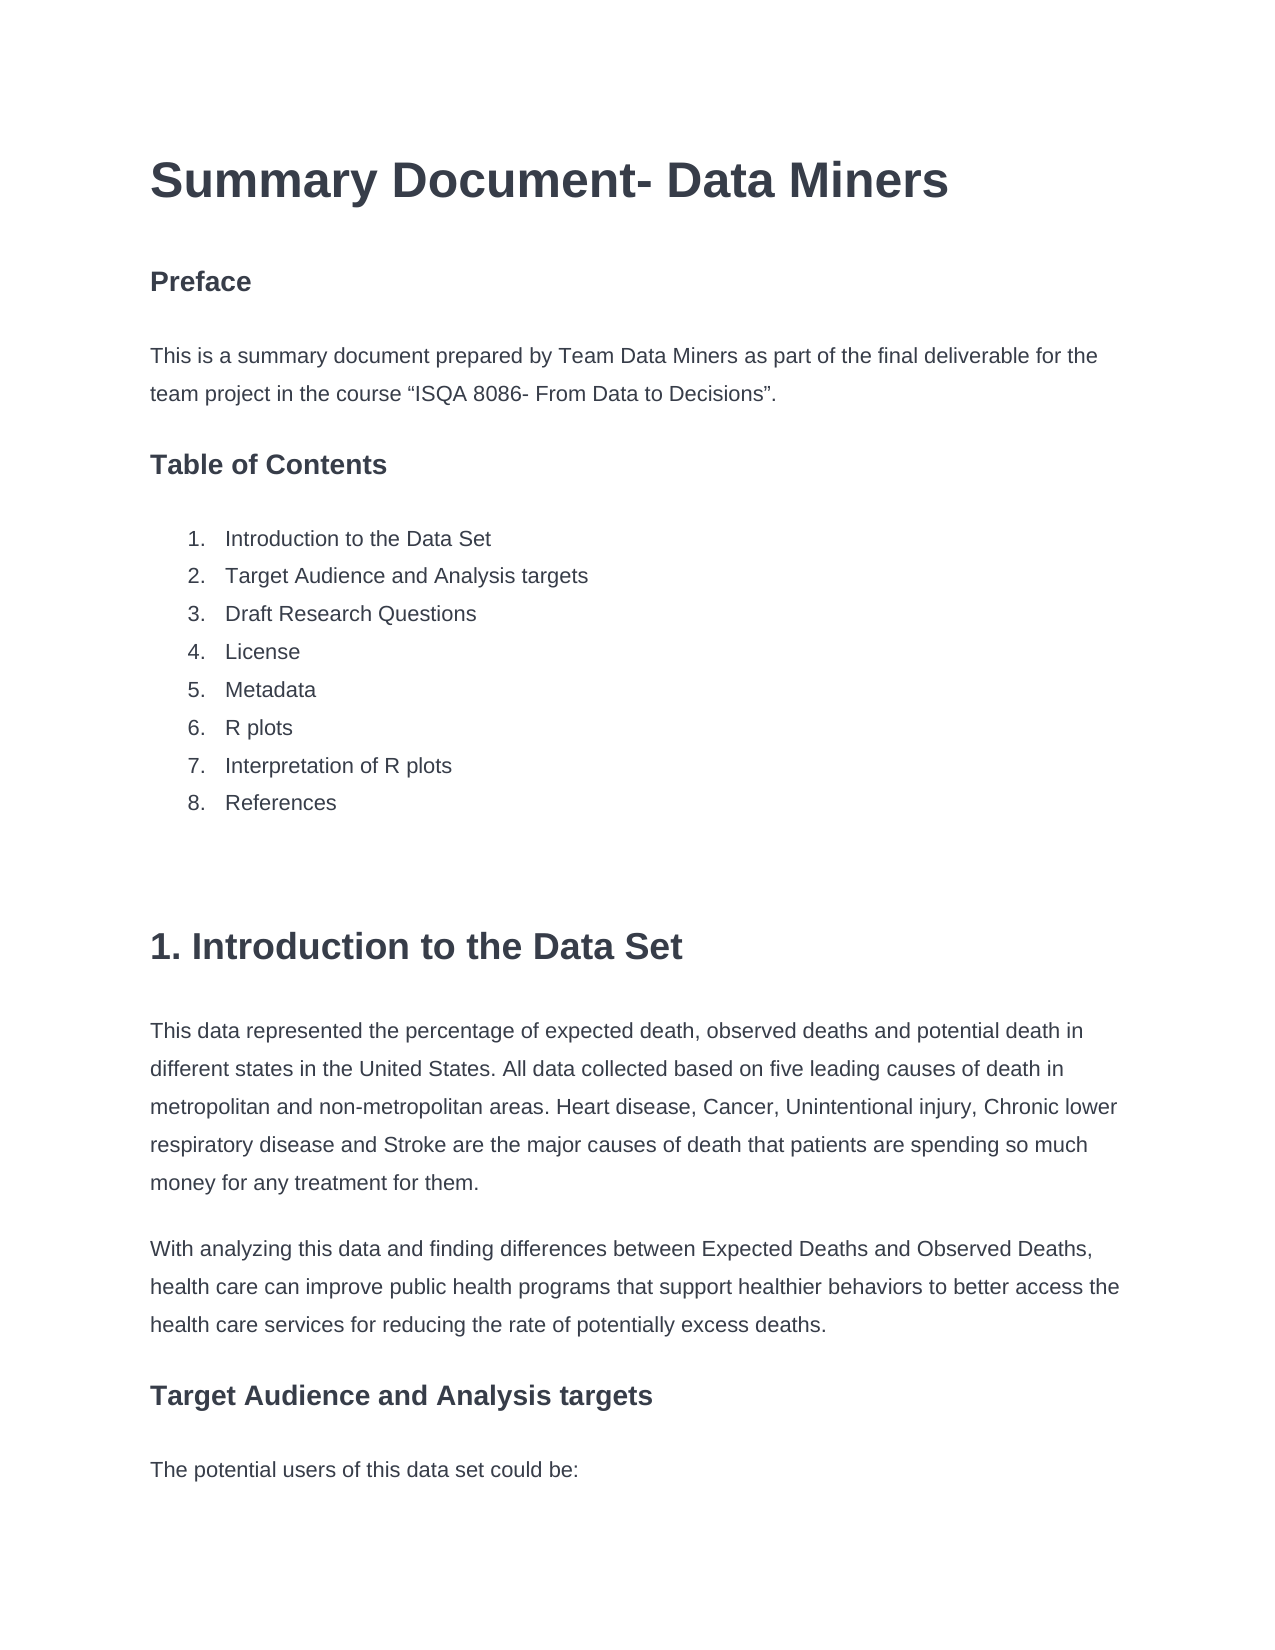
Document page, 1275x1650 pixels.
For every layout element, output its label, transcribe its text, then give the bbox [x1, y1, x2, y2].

list Metadata [187, 677, 1125, 702]
list Draft Research Questions [187, 601, 1125, 626]
list Target Audience and Analysis targets [187, 563, 1125, 589]
text Preface [150, 265, 1125, 298]
list R plots [187, 715, 1125, 740]
list Introduction to the Data Set [187, 526, 1125, 551]
text This is a summary document prepared by Team Data Miners as part of the final deliverable for the team project in the course “ISQA 8086- From Data to Decisions”. [150, 343, 1125, 406]
text 1. Introduction to the Data Set [150, 924, 1125, 967]
text The potential users of this data set could be: [150, 1457, 1125, 1482]
list References [187, 790, 1125, 816]
text Table of Contents [150, 448, 1125, 480]
list Interpretation of R plots [187, 752, 1125, 778]
text Target Audience and Analysis targets [150, 1379, 1125, 1411]
text Summary Document- Data Miners [150, 150, 1125, 207]
text This data represented the percentage of expected death, observed deaths and potential death in different states in the United States. All data collected based on five leading causes of death in metropolitan and non-metropolitan areas. Heart disease, Cancer, Unintentional injury, Chronic lower respiratory disease and Stroke are the major causes of death that patients are spending so much money for any treatment for them. [150, 1018, 1125, 1194]
text With analyzing this data and finding differences between Expected Deaths and Observed Deaths, health care can improve public health programs that support healthier behaviors to better access the health care services for reducing the rate of potentially excess deaths. [150, 1236, 1125, 1337]
list License [187, 639, 1125, 664]
